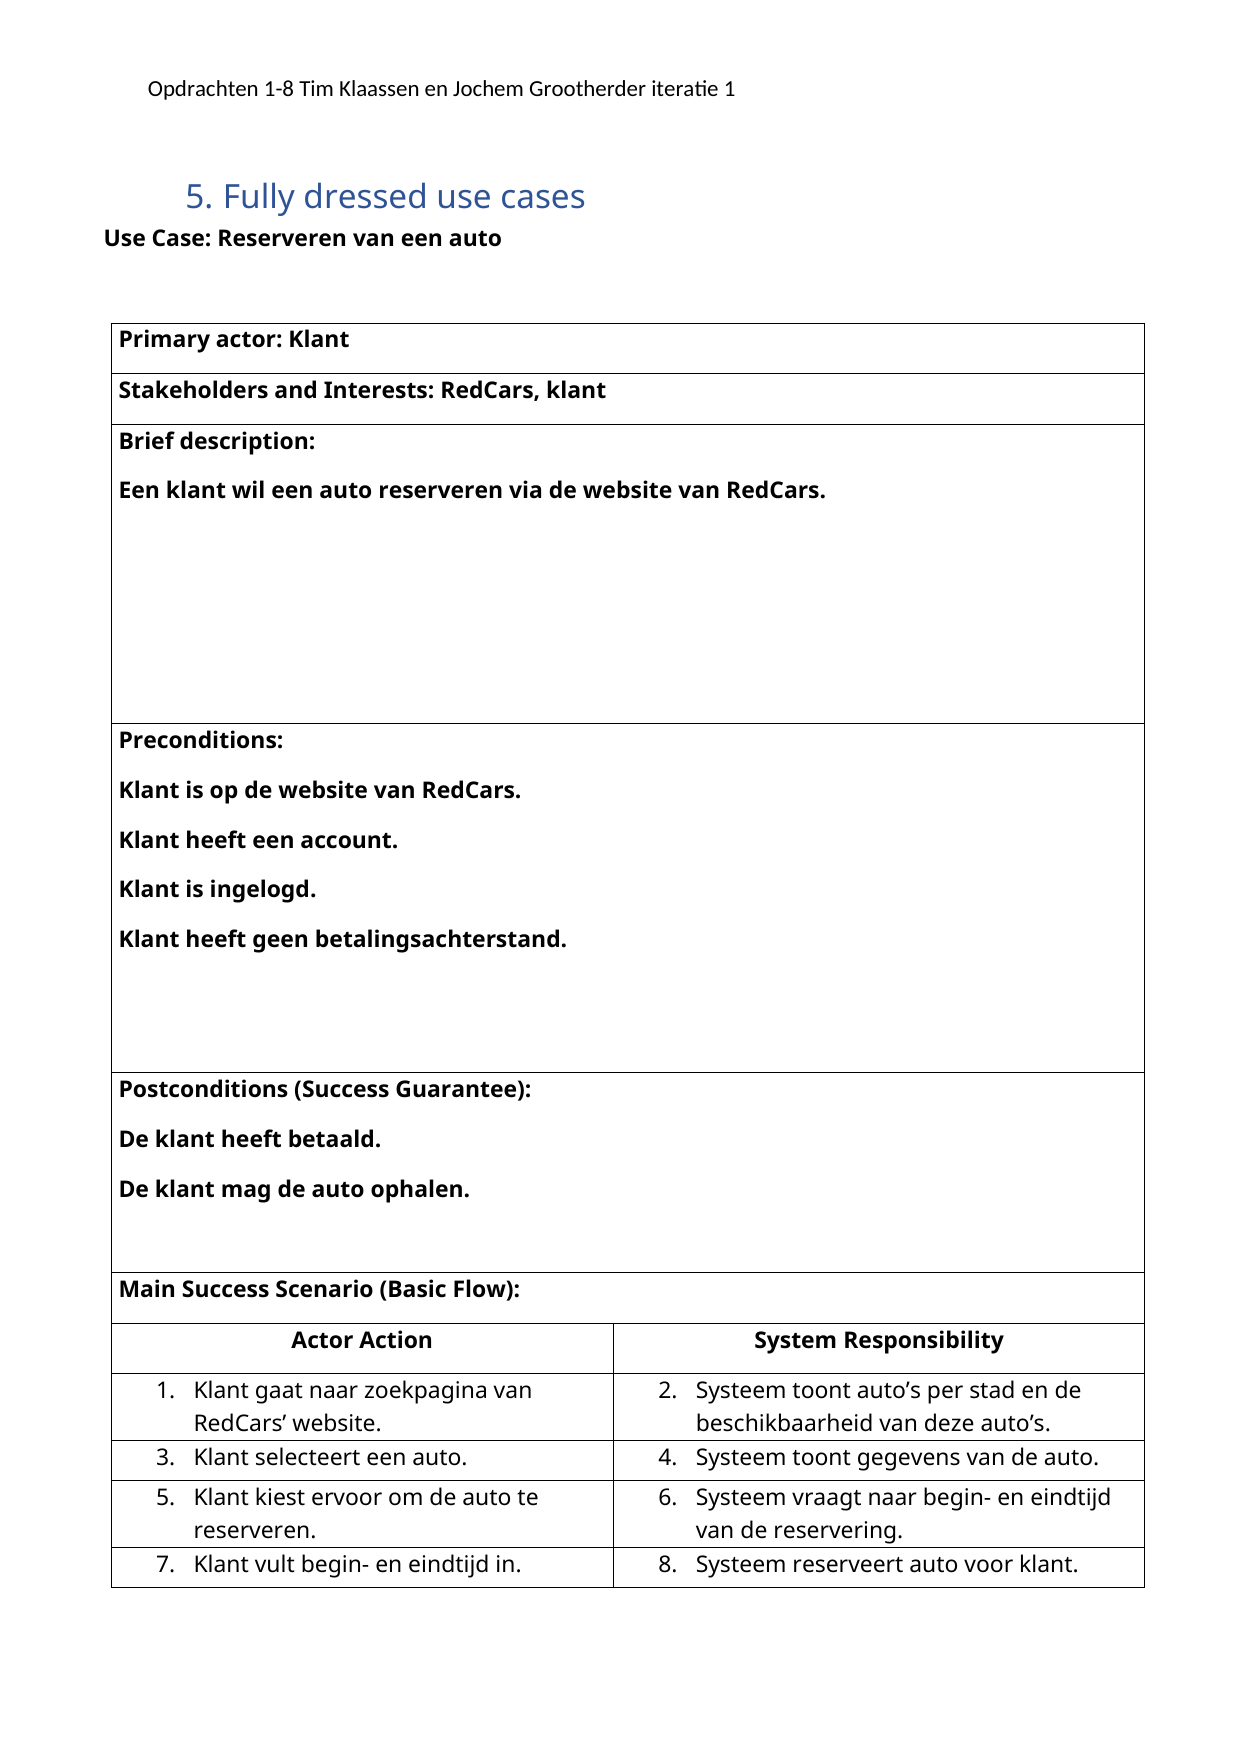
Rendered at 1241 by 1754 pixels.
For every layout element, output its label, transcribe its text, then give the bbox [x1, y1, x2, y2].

table_cell Stakeholders and Interests: RedCars, klant [112, 374, 1144, 423]
table_cell Klant vult begin- en eindtijd in. [112, 1548, 613, 1587]
table_cell Klant selecteert een auto. [112, 1441, 613, 1480]
table_cell Actor Action [112, 1324, 613, 1373]
subtitle Fully dressed use cases [185, 173, 1093, 218]
table_cell Klant gaat naar zoekpagina van RedCars’ website. [112, 1374, 613, 1440]
table_cell Brief description: Een klant wil een auto reserveren via de website van RedCars. [112, 425, 1144, 723]
table_cell System Responsibility [614, 1324, 1144, 1373]
table_cell Postconditions (Success Guarantee): De klant heeft betaald. De klant mag de auto ophalen. [112, 1073, 1144, 1272]
table_cell Main Success Scenario (Basic Flow): [112, 1273, 1144, 1323]
table_header Primary actor: Klant [112, 324, 1144, 373]
table_cell Systeem reserveert auto voor klant. [614, 1548, 1144, 1587]
table_cell Systeem toont gegevens van de auto. [614, 1441, 1144, 1480]
table_cell Preconditions: Klant is op de website van RedCars. Klant heeft een account. Klant is ingelogd. Klant heeft geen betalingsachterstand. [112, 724, 1144, 1072]
text Use Case: Reserveren van een auto [103, 222, 1093, 253]
table_cell Systeem vraagt naar begin- en eindtijd van de reservering. [614, 1481, 1144, 1547]
table_cell Systeem toont auto’s per stad en de beschikbaarheid van deze auto’s. [614, 1374, 1144, 1440]
table_cell Klant kiest ervoor om de auto te reserveren. [112, 1481, 613, 1547]
